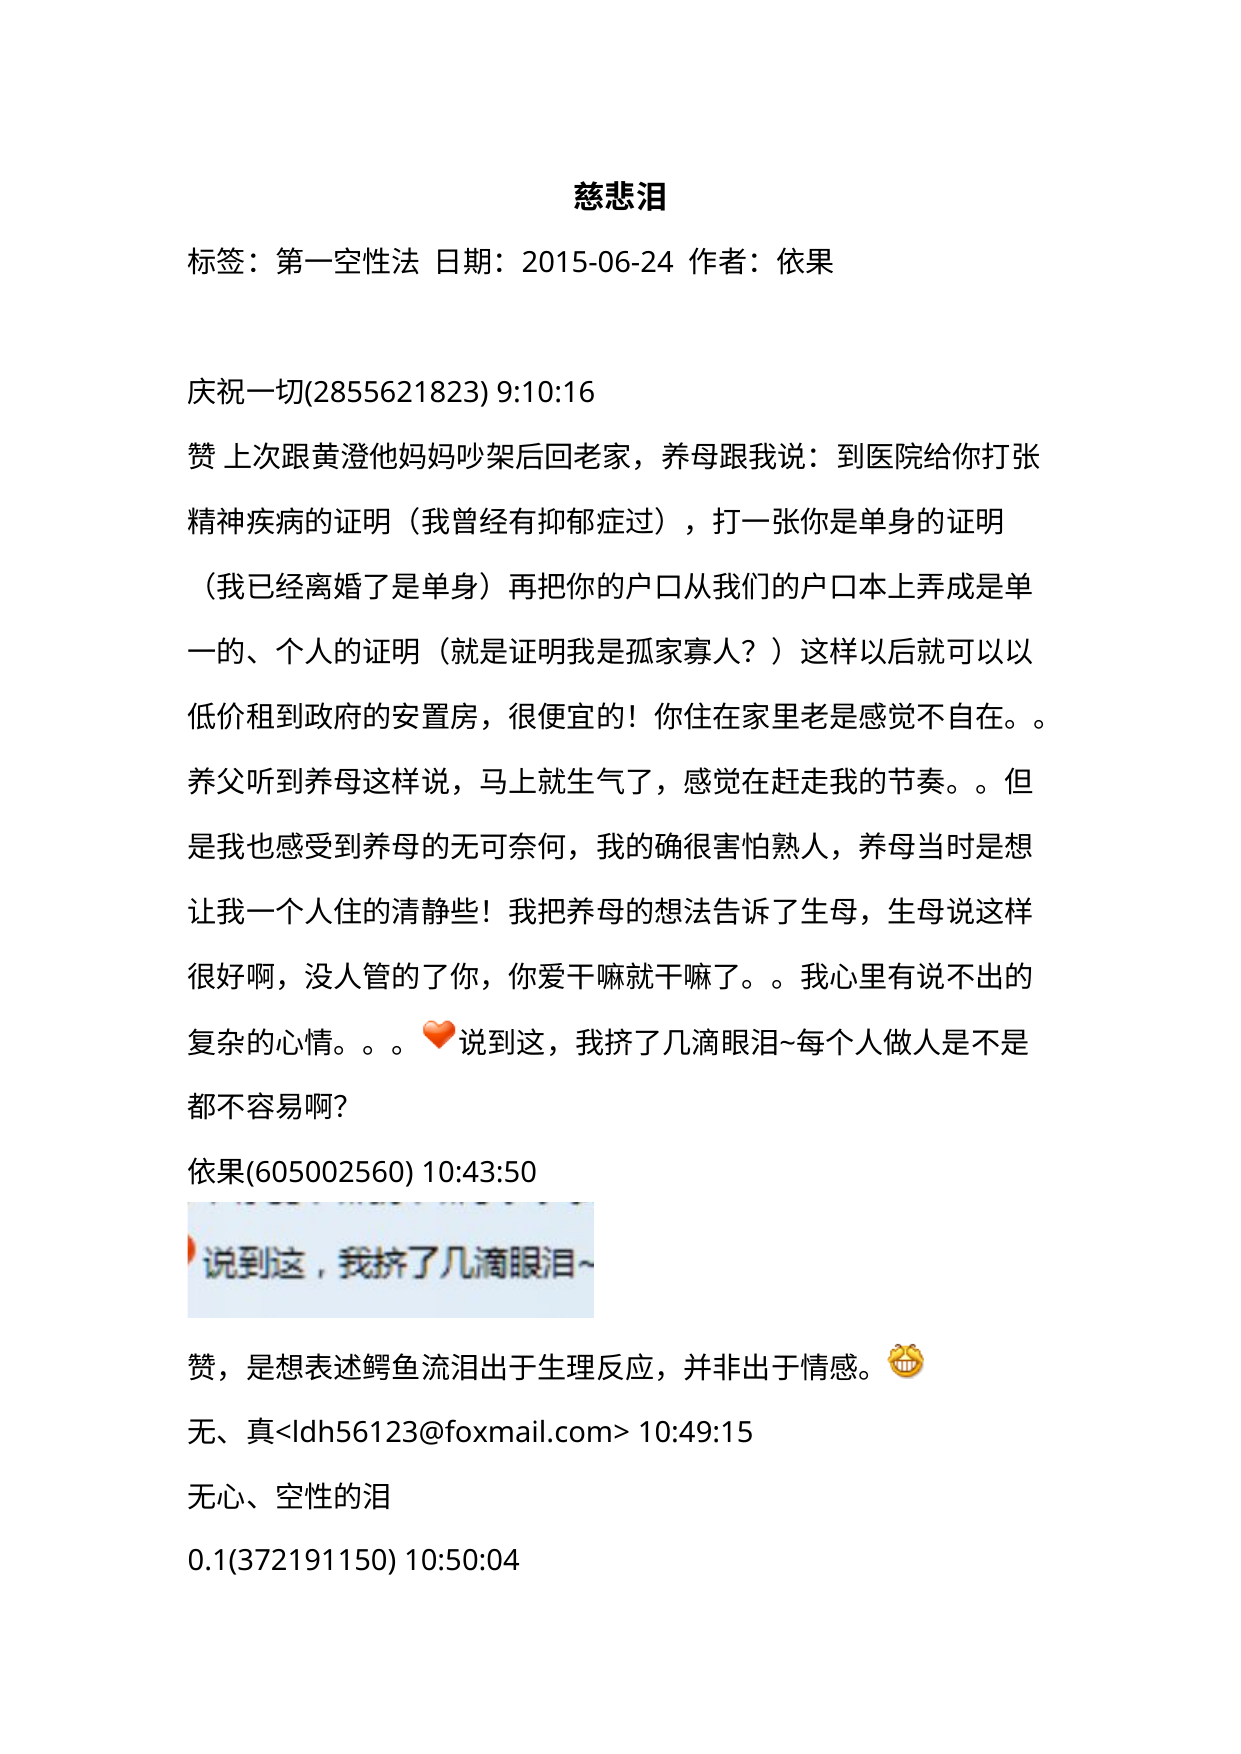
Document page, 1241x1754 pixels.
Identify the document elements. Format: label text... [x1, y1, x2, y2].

text 慈悲泪 [187, 162, 1053, 227]
picture [887, 1341, 926, 1379]
picture [420, 1016, 459, 1054]
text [187, 1137, 1053, 1592]
picture [187, 1202, 594, 1318]
text 标签：第一空性法 日期：2015-06-24 作者：依果 庆祝一切(2855621823) 9:10:16 赞 上次跟黄澄他妈妈吵架后回老家，养母跟我说：到医院给你打张精神疾病的证明（我曾经有抑郁症过），打一张你是单身的证明（我已经离婚了是单身）再把你的户口从我们的户口本上弄成是单一的、个人的证明（就是证明我是孤家寡人？）这样以后就可以以低价租到政府的安置房，很便宜的！你住在家里老是感觉不自在。。养父听到养母这样说，马上就生气了，感觉在赶走我的节奏。。但是我也感受到养母的无可奈何，我的确很害怕熟人，养母当时是想让我一个人住的清静些！我把养母的想法告诉了生母，生母说这样很好啊，没人管的了你，你爱干嘛就干嘛了。。我心里有说不出的复杂的心情。。。说到这，我挤了几滴眼泪~每个人做人是不是都不容易啊？ [187, 227, 1053, 1137]
